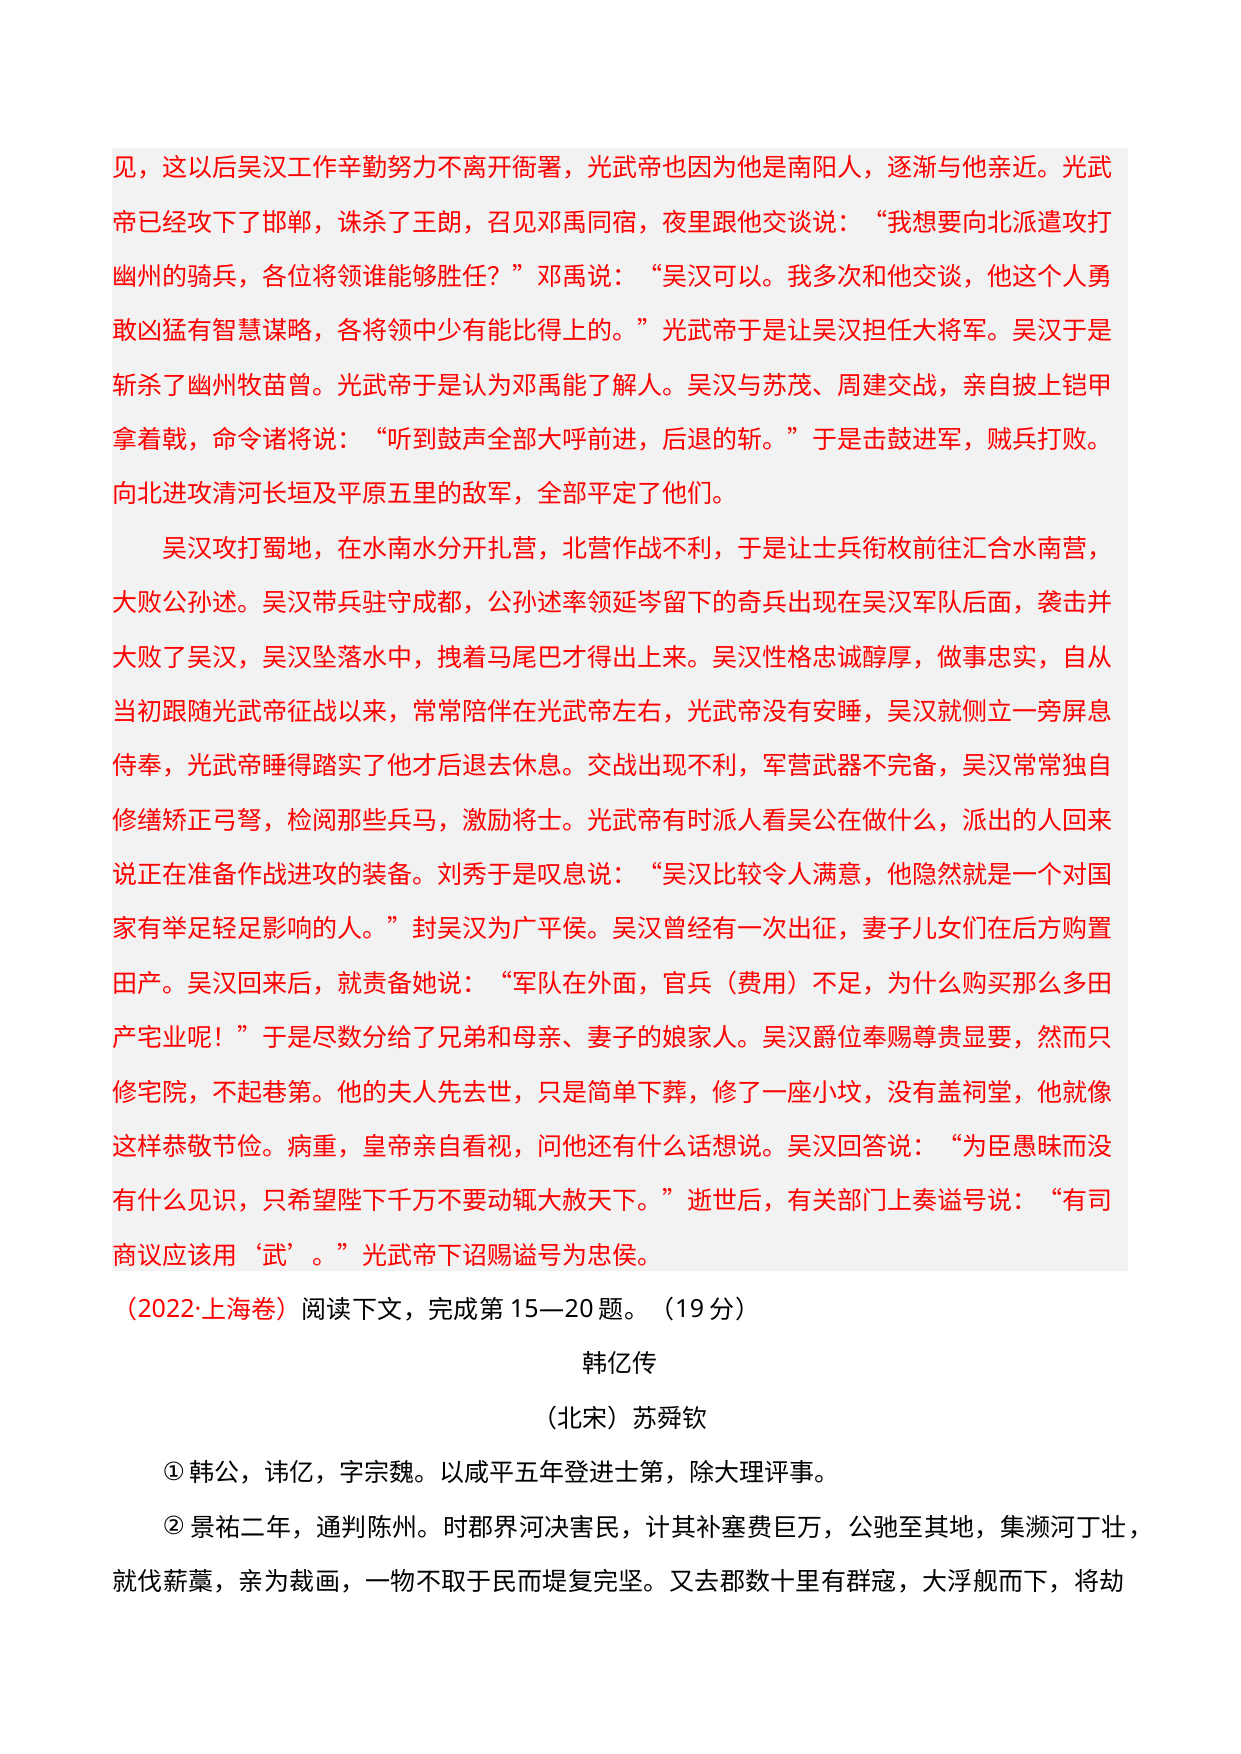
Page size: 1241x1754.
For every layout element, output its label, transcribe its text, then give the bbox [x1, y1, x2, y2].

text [112, 1507, 1128, 1598]
text （2022·上海卷）阅读下文，完成第15—20题。（19分） [112, 1289, 1128, 1326]
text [112, 148, 1128, 510]
text 韩亿传 [112, 1344, 1128, 1380]
text ①韩公，讳亿，字宗魏。以咸平五年登进士第，除大理评事。 [112, 1453, 1128, 1489]
text 吴汉攻打蜀地，在水南水分开扎营，北营作战不利，于是让士兵衔枚前往汇合水南营，大败公孙述。吴汉带兵驻守成都，公孙述率领延岑留下的奇兵出现在吴汉军队后面，袭击并大败了吴汉，吴汉坠落水中，拽着马尾巴才得出上来。吴汉性格忠诚醇厚，做事忠实，自从当初跟随光武帝征战以来，常常陪伴在光武帝左右，光武帝没有安睡，吴汉就侧立一旁屏息侍奉，光武帝睡得踏实了他才后退去休息。交战出现不利，军营武器不完备，吴汉常常独自修缮矫正弓弩，检阅那些兵马，激励将士。光武帝有时派人看吴公在做什么，派出的人回来说正在准备作战进攻的装备。刘秀于是叹息说：“吴汉比较令人满意，他隐然就是一个对国家有举足轻足影响的人。”封吴汉为广平侯。吴汉曾经有一次出征，妻子儿女们在后方购置田产。吴汉回来后，就责备她说：“军队在外面，官兵（费用）不足，为什么购买那么多田产宅业呢！”于是尽数分给了兄弟和母亲、妻子的娘家人。吴汉爵位奉赐尊贵显要，然而只修宅院，不起巷第。他的夫人先去世，只是简单下葬，修了一座小坟，没有盖祠堂，他就像这样恭敬节俭。病重，皇帝亲自看视，问他还有什么话想说。吴汉回答说：“为臣愚昧而没有什么见识，只希望陛下千万不要动辄大赦天下。”逝世后，有关部门上奏谥号说：“有司商议应该用‘武’。”光武帝下诏赐谥号为忠侯。 [112, 528, 1128, 1271]
text （北宋）苏舜钦 [112, 1398, 1128, 1434]
